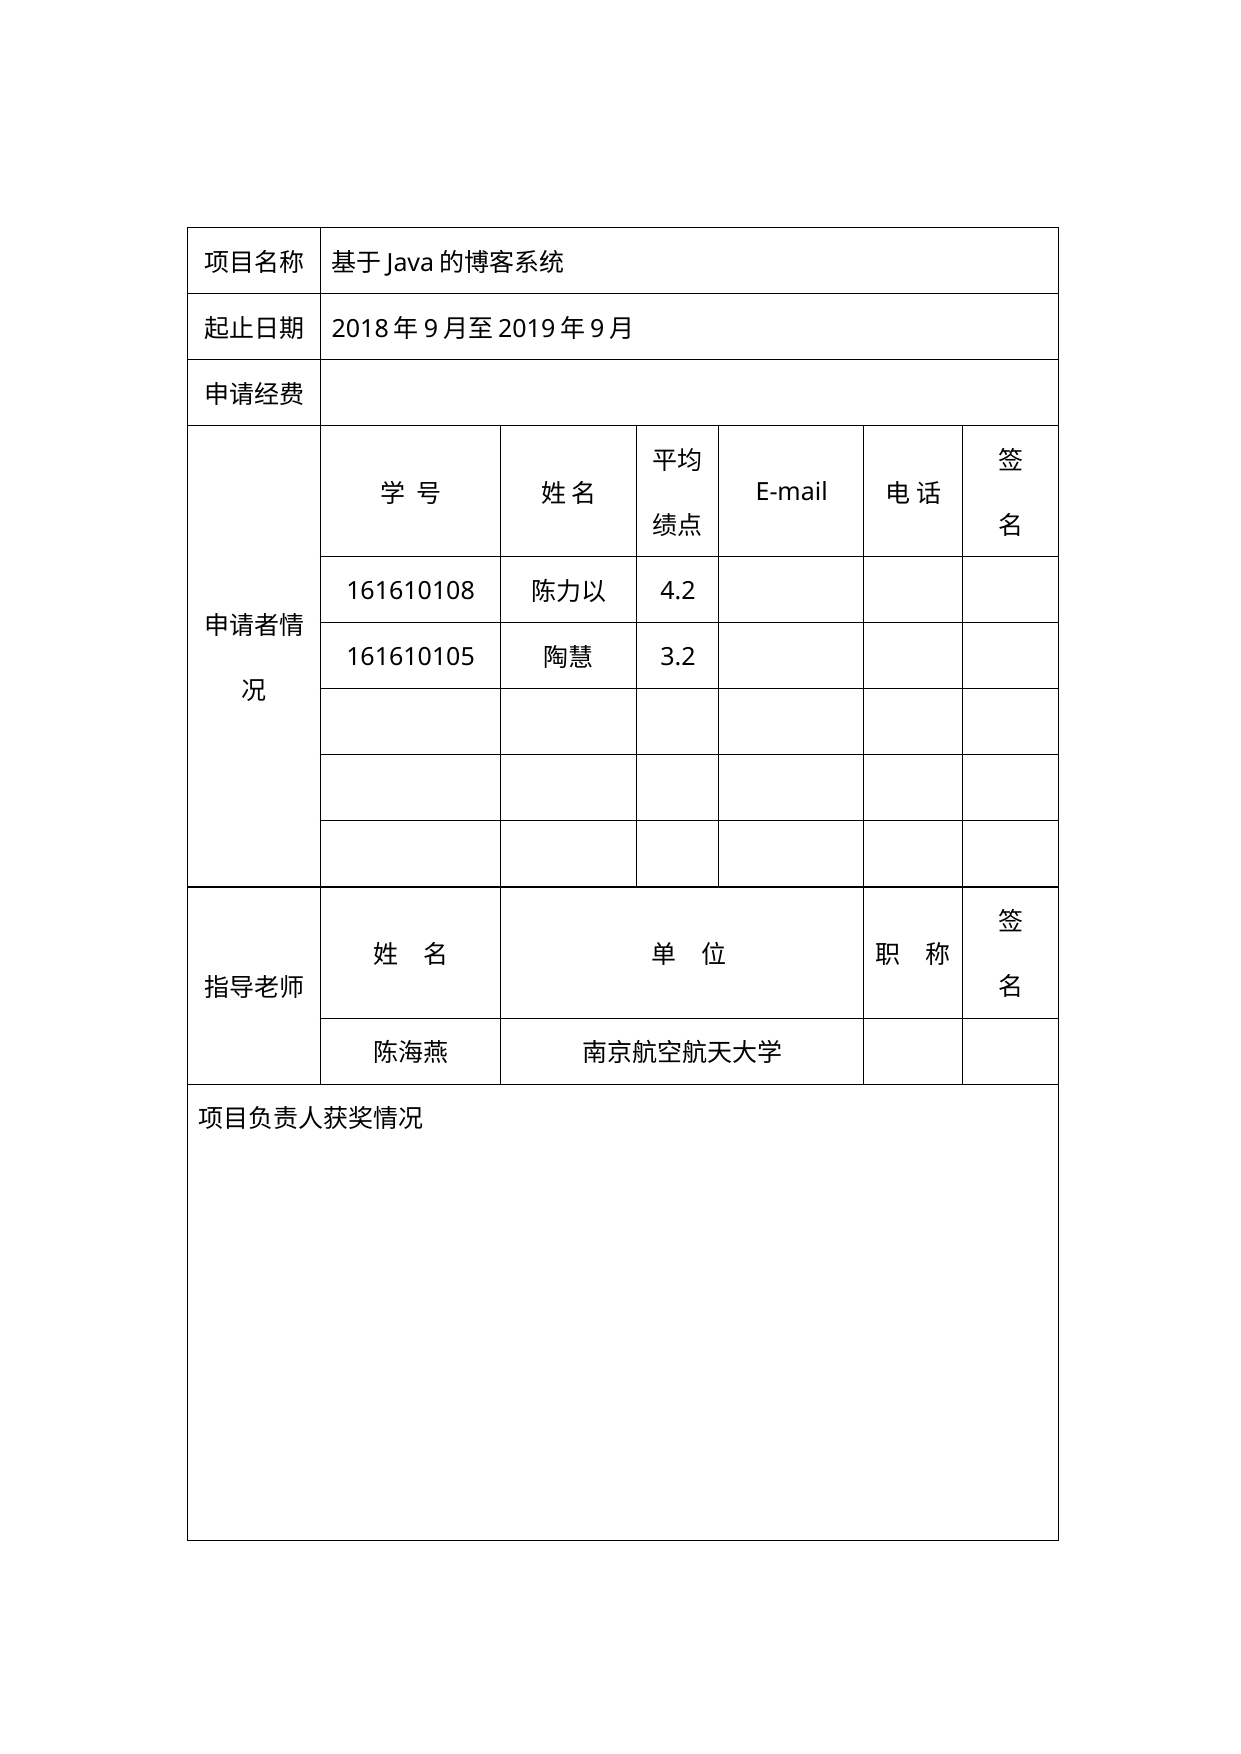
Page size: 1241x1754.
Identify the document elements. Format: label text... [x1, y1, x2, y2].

table_cell 陶慧 [501, 623, 636, 688]
table_cell [637, 821, 718, 886]
table_cell [963, 689, 1058, 754]
table_cell [637, 755, 718, 820]
table_cell [963, 1019, 1058, 1083]
table_cell 3.2 [637, 623, 718, 688]
table_cell 签 名 [963, 888, 1058, 1017]
table_cell 项目负责人获奖情况 [188, 1085, 1058, 1539]
table_cell [719, 755, 863, 820]
table_cell 签 名 [963, 426, 1058, 556]
table_cell 4.2 [637, 557, 718, 622]
table_cell 指导老师 [188, 888, 320, 1083]
table_cell 陈力以 [501, 557, 636, 622]
table_header 项目名称 [188, 228, 320, 293]
table_cell 申请经费 [188, 360, 320, 425]
table_cell [864, 1019, 962, 1083]
table_cell [321, 821, 500, 886]
table_cell [501, 821, 636, 886]
table_cell [321, 360, 1058, 425]
table_cell [963, 821, 1058, 886]
table_cell [864, 821, 962, 886]
table_cell 161610108 [321, 557, 500, 622]
table_cell [864, 623, 962, 688]
table_cell 单 位 [501, 888, 863, 1017]
table_cell [501, 689, 636, 754]
table_cell 陈海燕 [321, 1019, 500, 1083]
table_cell 职 称 [864, 888, 962, 1017]
table_cell [864, 557, 962, 622]
table_cell [864, 689, 962, 754]
table_cell [864, 755, 962, 820]
table_cell 申请者情况 [188, 426, 320, 886]
table_cell 起止日期 [188, 294, 320, 359]
table_cell 电 话 [864, 426, 962, 556]
table_cell [719, 557, 863, 622]
table_cell E-mail [719, 426, 863, 556]
table_cell 姓 名 [321, 888, 500, 1017]
table_cell [321, 755, 500, 820]
table_cell 学 号 [321, 426, 500, 556]
table_header 基于Java的博客系统 [321, 228, 1058, 293]
table_cell [321, 689, 500, 754]
table_cell [719, 689, 863, 754]
table_cell [963, 755, 1058, 820]
table_cell [719, 623, 863, 688]
table_cell 平均绩点 [637, 426, 718, 556]
table_cell 161610105 [321, 623, 500, 688]
table_cell [501, 755, 636, 820]
table_cell [637, 689, 718, 754]
table_cell 2018年9月至2019年9月 [321, 294, 1058, 359]
table_cell [963, 557, 1058, 622]
table_cell [963, 623, 1058, 688]
table_cell [719, 821, 863, 886]
table_cell 南京航空航天大学 [501, 1019, 863, 1083]
table_cell 姓 名 [501, 426, 636, 556]
